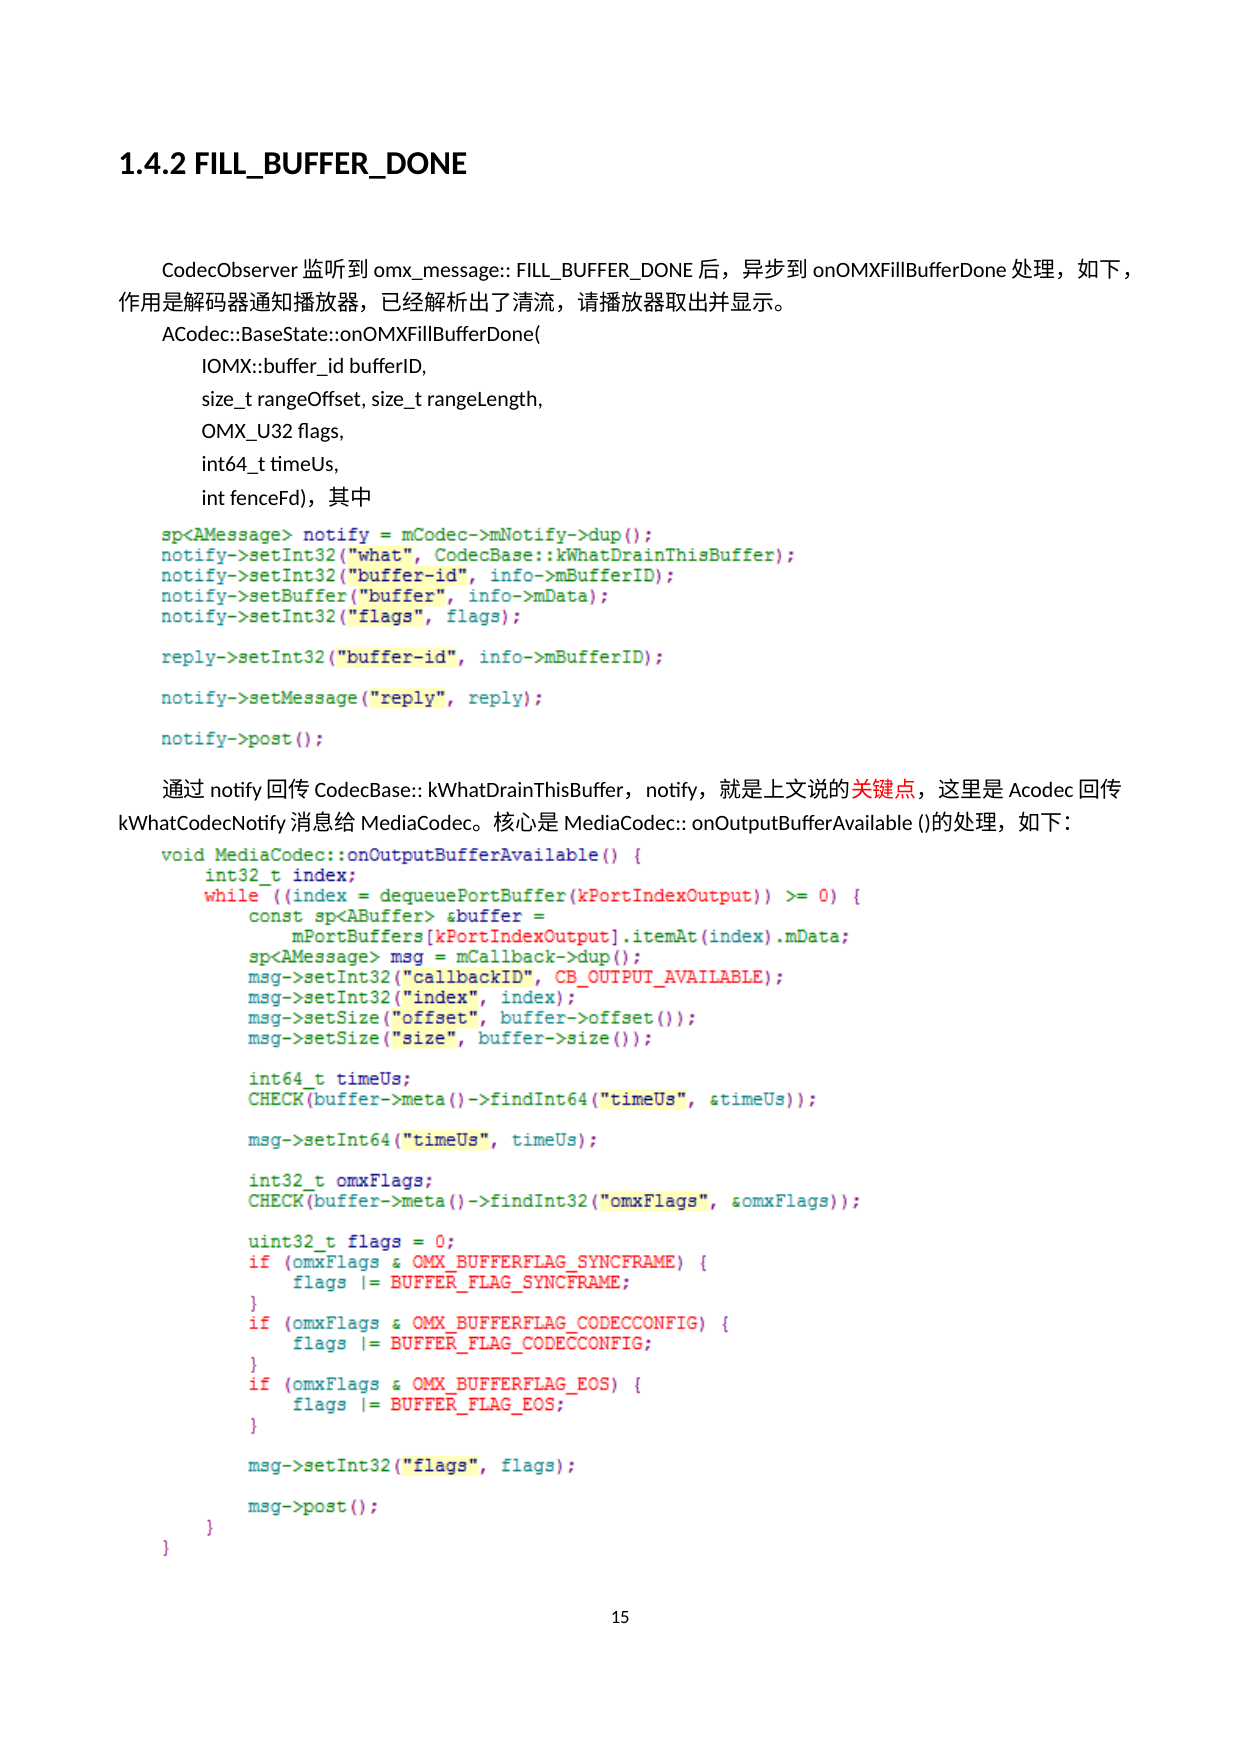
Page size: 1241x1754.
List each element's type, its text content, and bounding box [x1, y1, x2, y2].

subtitle 1.4.2 FILL_BUFFER_DONE [118, 130, 1122, 195]
text int64_t timeUs, [118, 447, 1122, 479]
text CodecObserver监听到omx_message:: FILL_BUFFER_DONE后，异步到onOMXFillBufferDone处理，如下，作用是解码器通知播放器，已经解析出了清流，请播放器取出并显示。 [118, 252, 1122, 317]
text ACodec::BaseState::onOMXFillBufferDone( [118, 317, 1122, 349]
text IOMX::buffer_id bufferID, [118, 349, 1122, 382]
picture [161, 837, 878, 1564]
text 通过notify回传CodecBase:: kWhatDrainThisBuffer，notify，就是上文说的关键点，这里是Acodec回传kWhatCodecNotify消息给MediaCodec。核心是MediaCodec:: onOutputBufferAvailable ()的处理，如下： [118, 772, 1122, 837]
text size_t rangeOffset, size_t rangeLength, [118, 382, 1122, 414]
text OMX_U32 flags, [118, 414, 1122, 447]
picture [161, 512, 811, 762]
text int fenceFd)，其中 [118, 479, 1122, 512]
